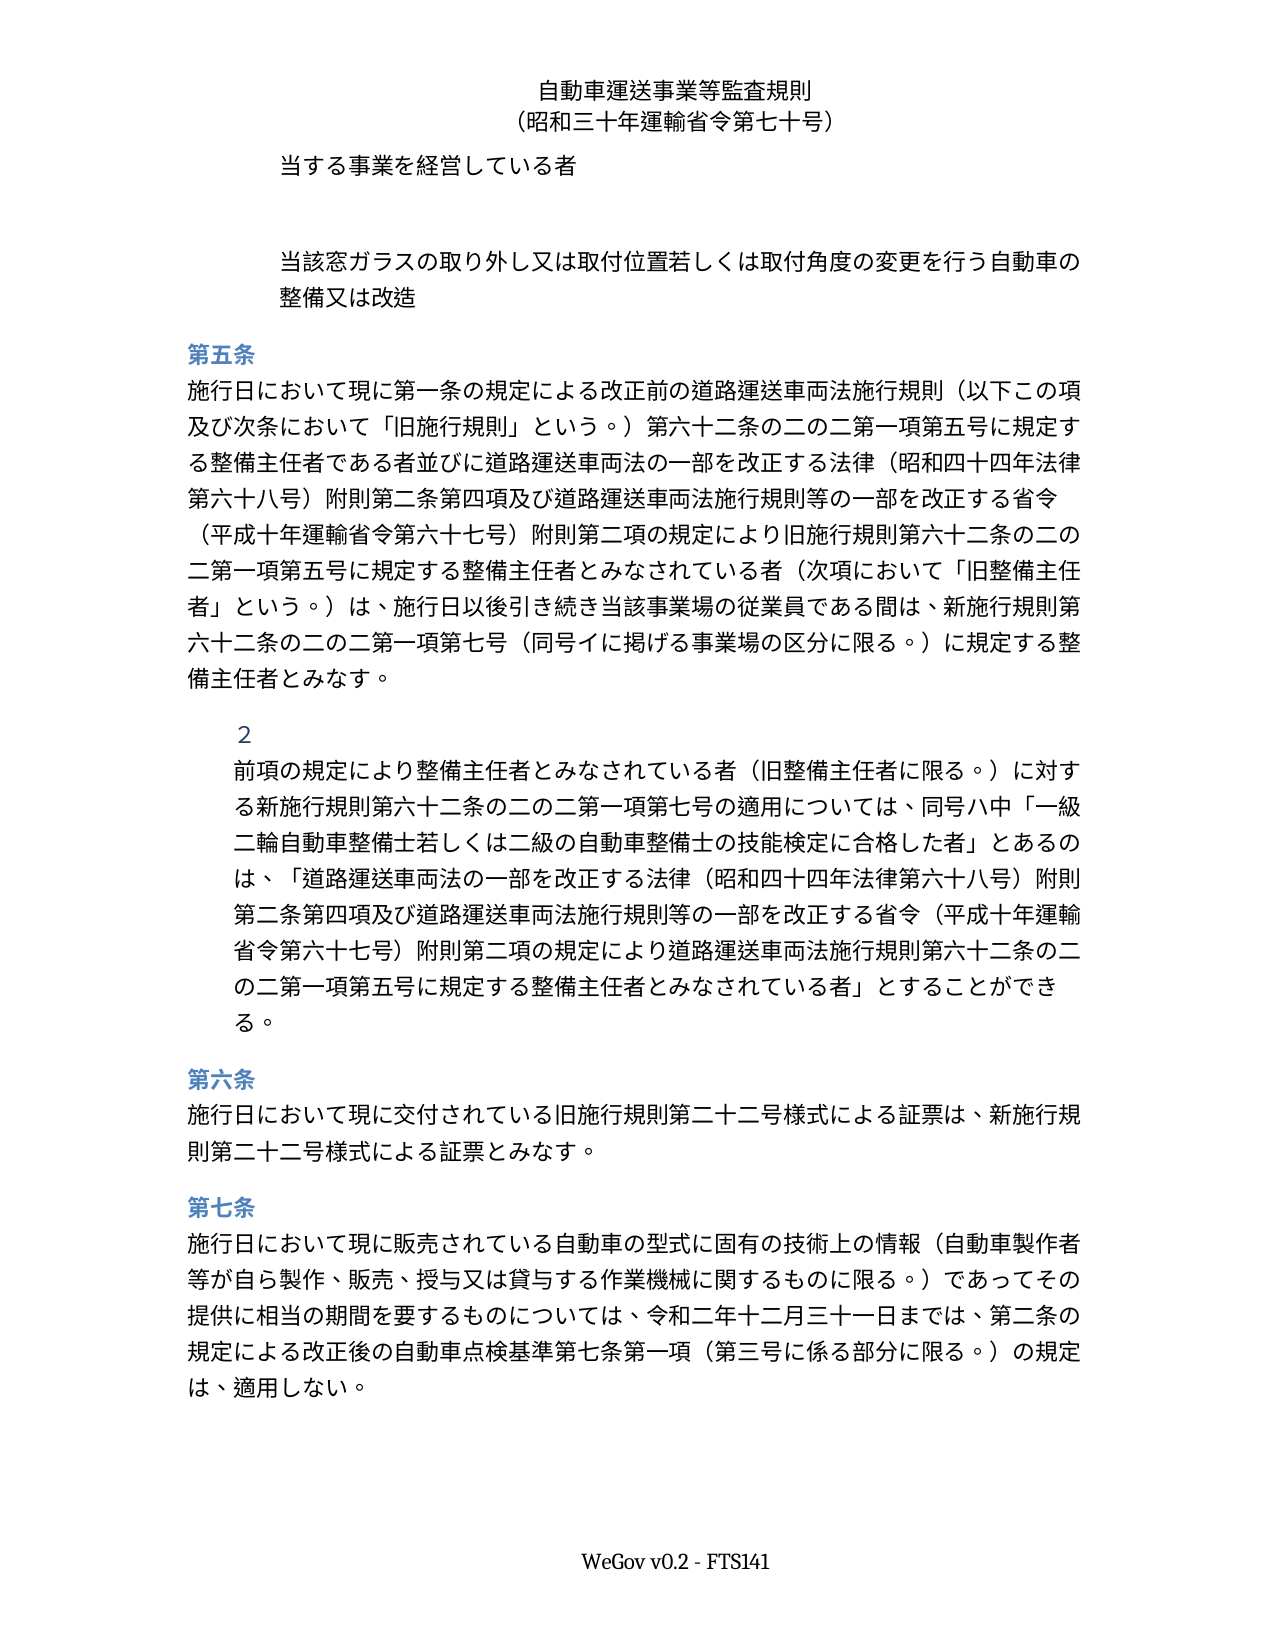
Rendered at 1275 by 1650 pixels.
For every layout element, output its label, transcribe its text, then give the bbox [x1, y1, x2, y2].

list 五 新施行規則第三条第八号ハに規定する自動車の窓ガラスの取り外し若しくは取付位置若しくは取付角度の変更を行う自動車の整備若しくは改造又はこれに相当する事業を経営している者 当該窓ガラスの取り外し又は取付位置若しくは取付角度の変更を行う自動車の整備又は改造 [242, 150, 1087, 313]
subtitle 第五条 [187, 339, 1087, 370]
subtitle 第七条 [187, 1192, 1087, 1223]
text 施行日において現に販売されている自動車の型式に固有の技術上の情報（自動車製作者等が自ら製作、販売、授与又は貸与する作業機械に関するものに限る。）であってその提供に相当の期間を要するものについては、令和二年十二月三十一日までは、第二条の規定による改正後の自動車点検基準第七条第一項（第三号に係る部分に限る。）の規定は、適用しない。 [187, 1228, 1087, 1403]
subtitle 第六条 [187, 1063, 1087, 1095]
text 施行日において現に交付されている旧施行規則第二十二号様式による証票は、新施行規則第二十二号様式による証票とみなす。 [187, 1099, 1087, 1167]
text 前項の規定により整備主任者とみなされている者（旧整備主任者に限る。）に対する新施行規則第六十二条の二の二第一項第七号の適用については、同号ハ中「一級二輪自動車整備士若しくは二級の自動車整備士の技能検定に合格した者」とあるのは、「道路運送車両法の一部を改正する法律（昭和四十四年法律第六十八号）附則第二条第四項及び道路運送車両法施行規則等の一部を改正する省令（平成十年運輸省令第六十七号）附則第二項の規定により道路運送車両法施行規則第六十二条の二の二第一項第五号に規定する整備主任者とみなされている者」とすることができる。 [233, 755, 1087, 1038]
subtitle ２ [233, 719, 1087, 751]
